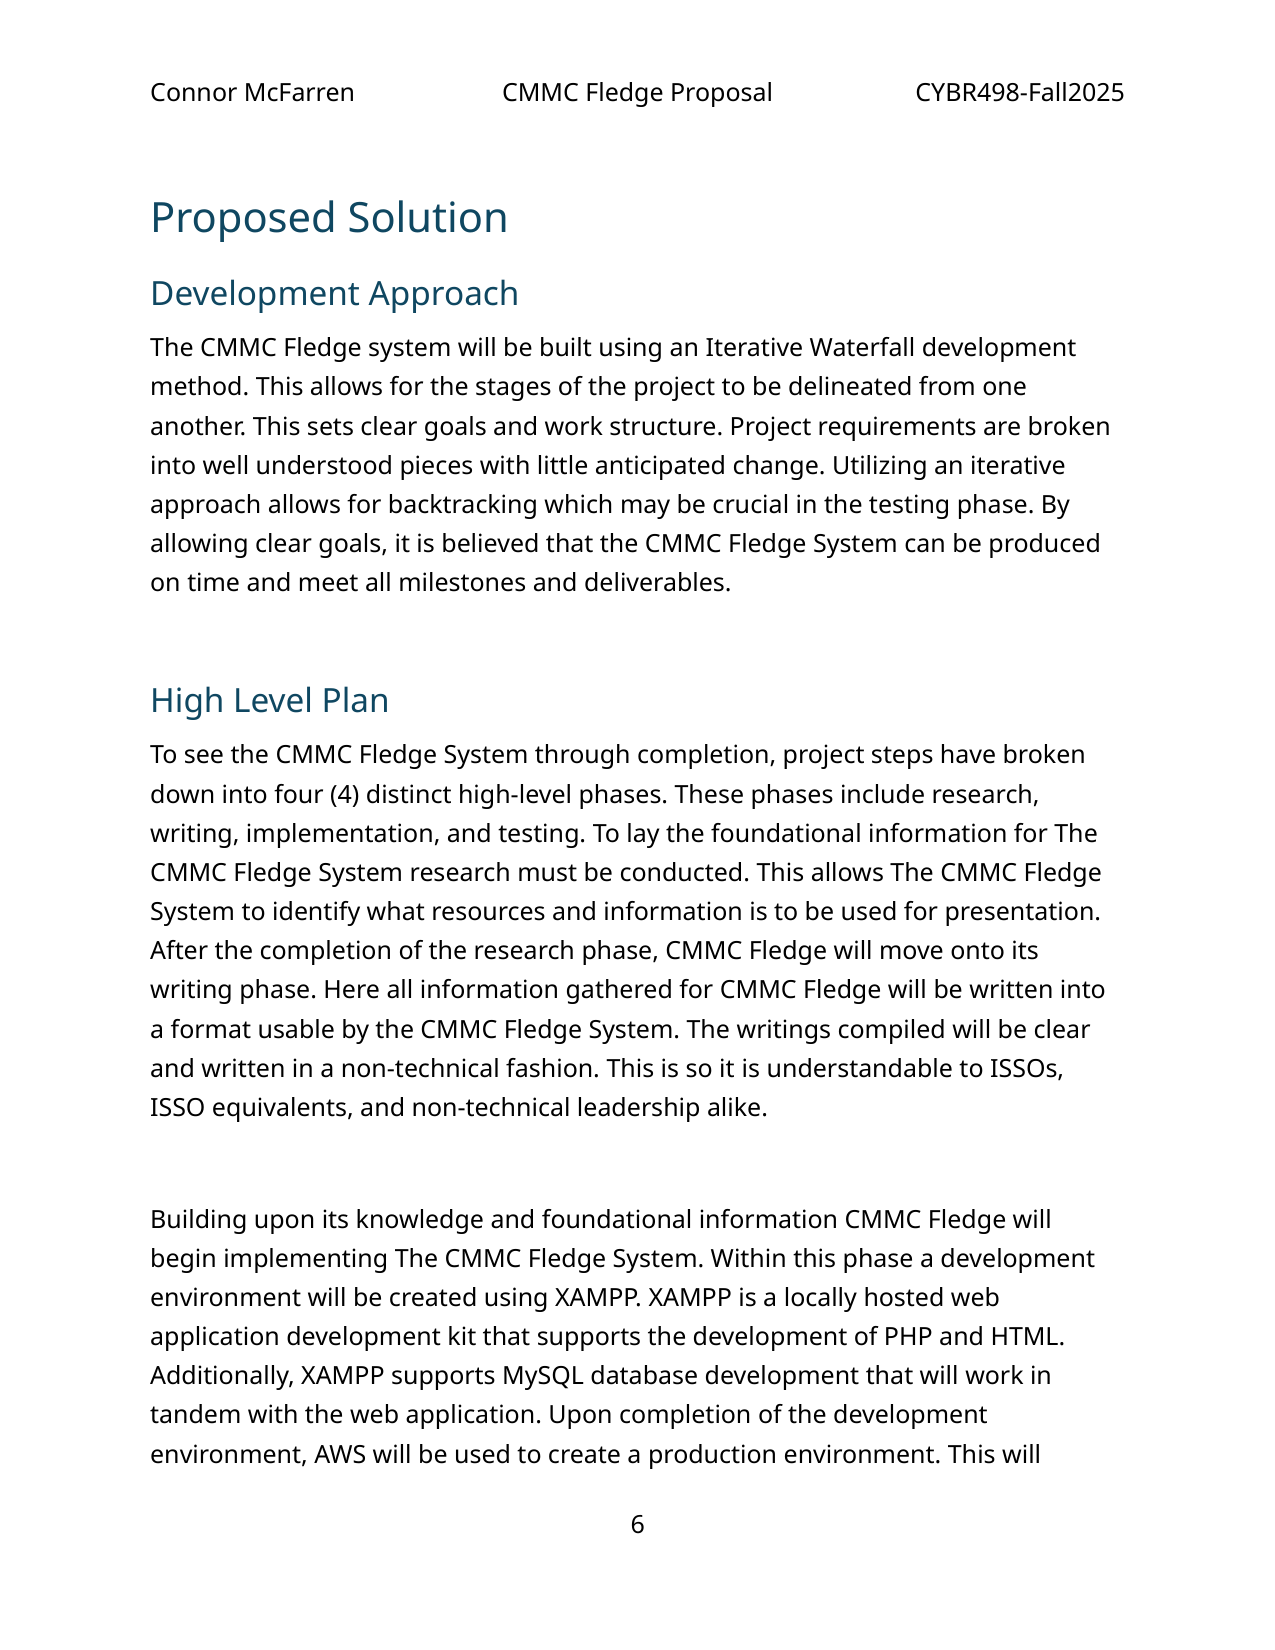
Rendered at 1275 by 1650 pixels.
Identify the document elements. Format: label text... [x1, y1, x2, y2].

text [150, 1201, 1125, 1470]
text The CMMC Fledge system will be built using an Iterative Waterfall development method. This allows for the stages of the project to be delineated from one another. This sets clear goals and work structure. Project requirements are broken into well understood pieces with little anticipated change. Utilizing an iterative approach allows for backtracking which may be crucial in the testing phase. By allowing clear goals, it is believed that the CMMC Fledge System can be produced on time and meet all milestones and deliverables. [150, 330, 1125, 599]
subtitle Development Approach [150, 269, 1125, 315]
text To see the CMMC Fledge System through completion, project steps have broken down into four (4) distinct high-level phases. These phases include research, writing, implementation, and testing. To lay the foundational information for The CMMC Fledge System research must be conducted. This allows The CMMC Fledge System to identify what resources and information is to be used for presentation. After the completion of the research phase, CMMC Fledge will move onto its writing phase. Here all information gathered for CMMC Fledge will be written into a format usable by the CMMC Fledge System. The writings compiled will be clear and written in a non-technical fashion. This is so it is understandable to ISSOs, ISSO equivalents, and non-technical leadership alike. [150, 737, 1125, 1124]
subtitle Proposed Solution [150, 187, 1125, 244]
subtitle High Level Plan [150, 677, 1125, 722]
